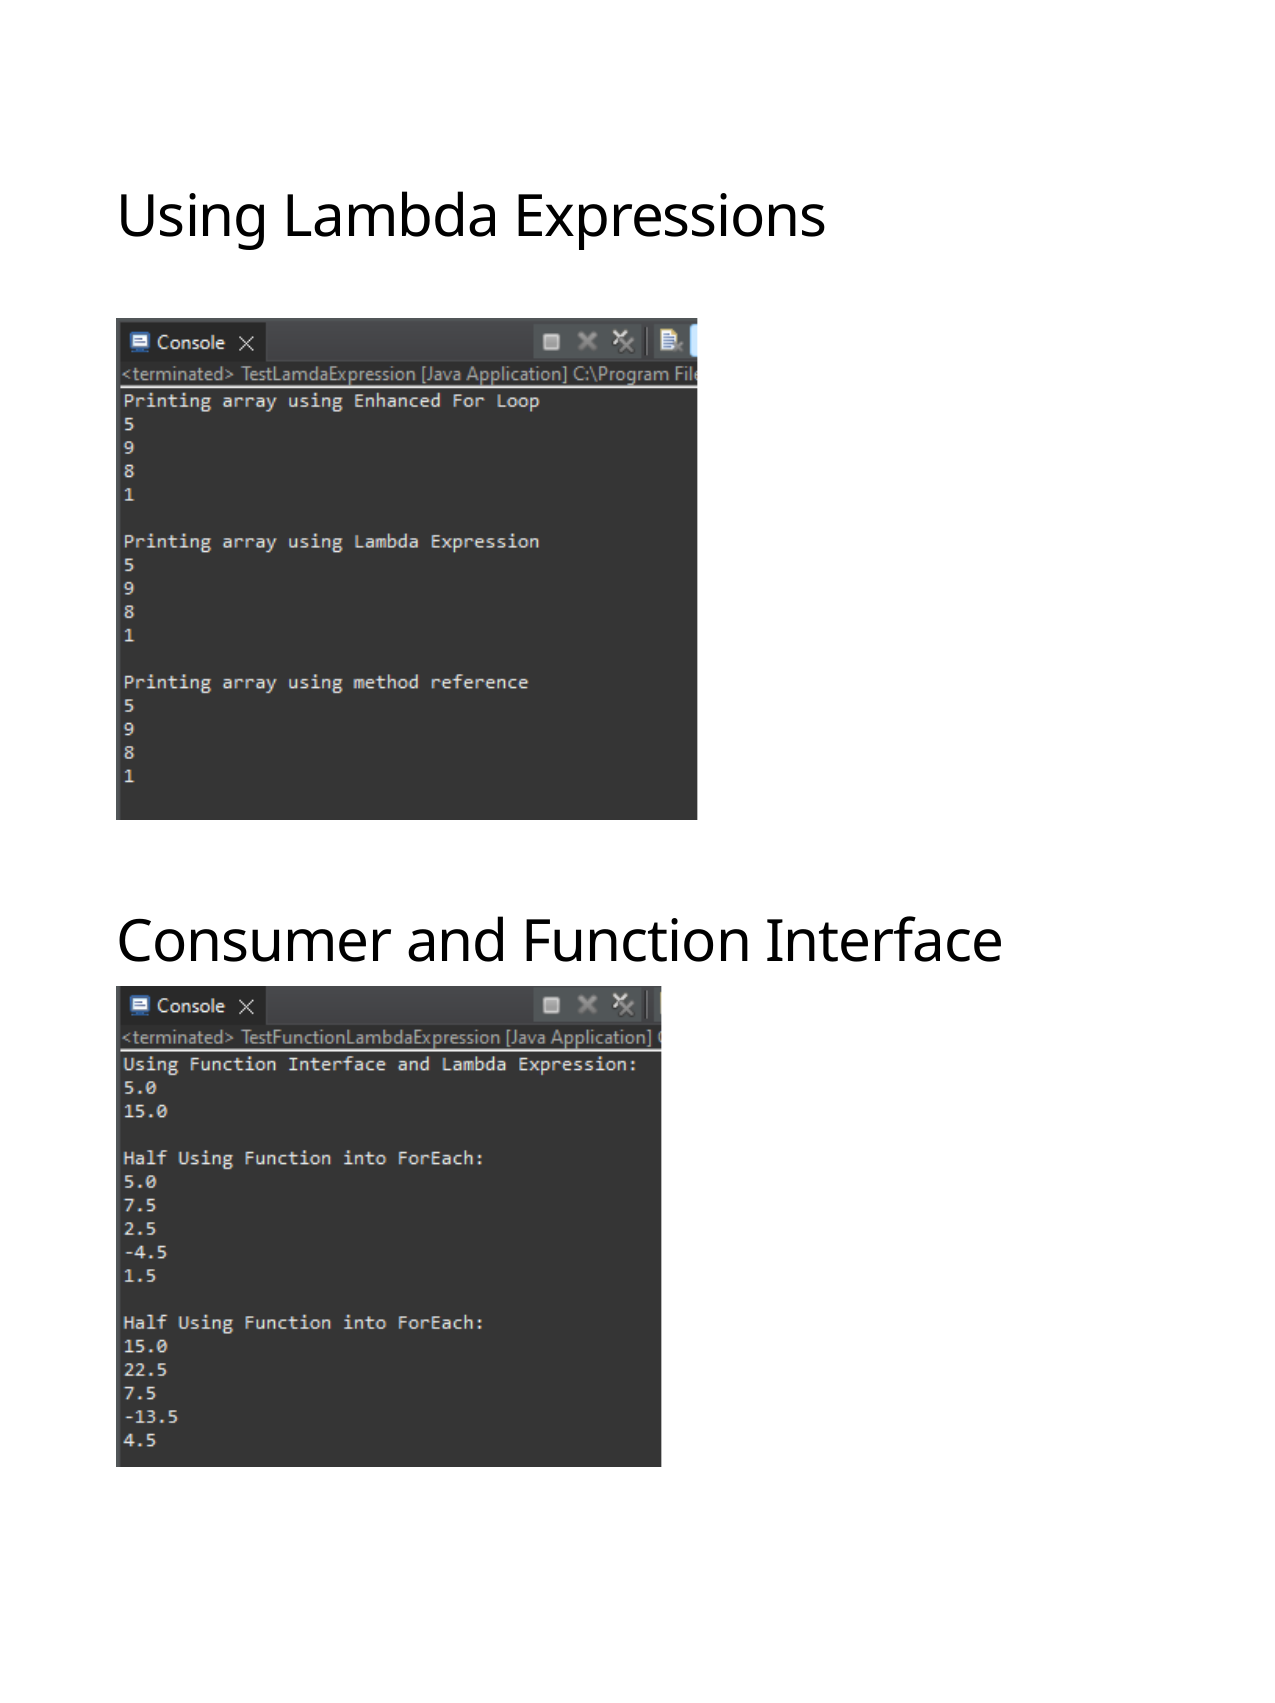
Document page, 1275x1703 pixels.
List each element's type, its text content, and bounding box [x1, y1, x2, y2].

title Consumer and Function Interface [116, 899, 1188, 978]
picture [116, 986, 662, 1467]
title Using Lambda Expressions [116, 174, 1188, 254]
picture [116, 318, 698, 820]
